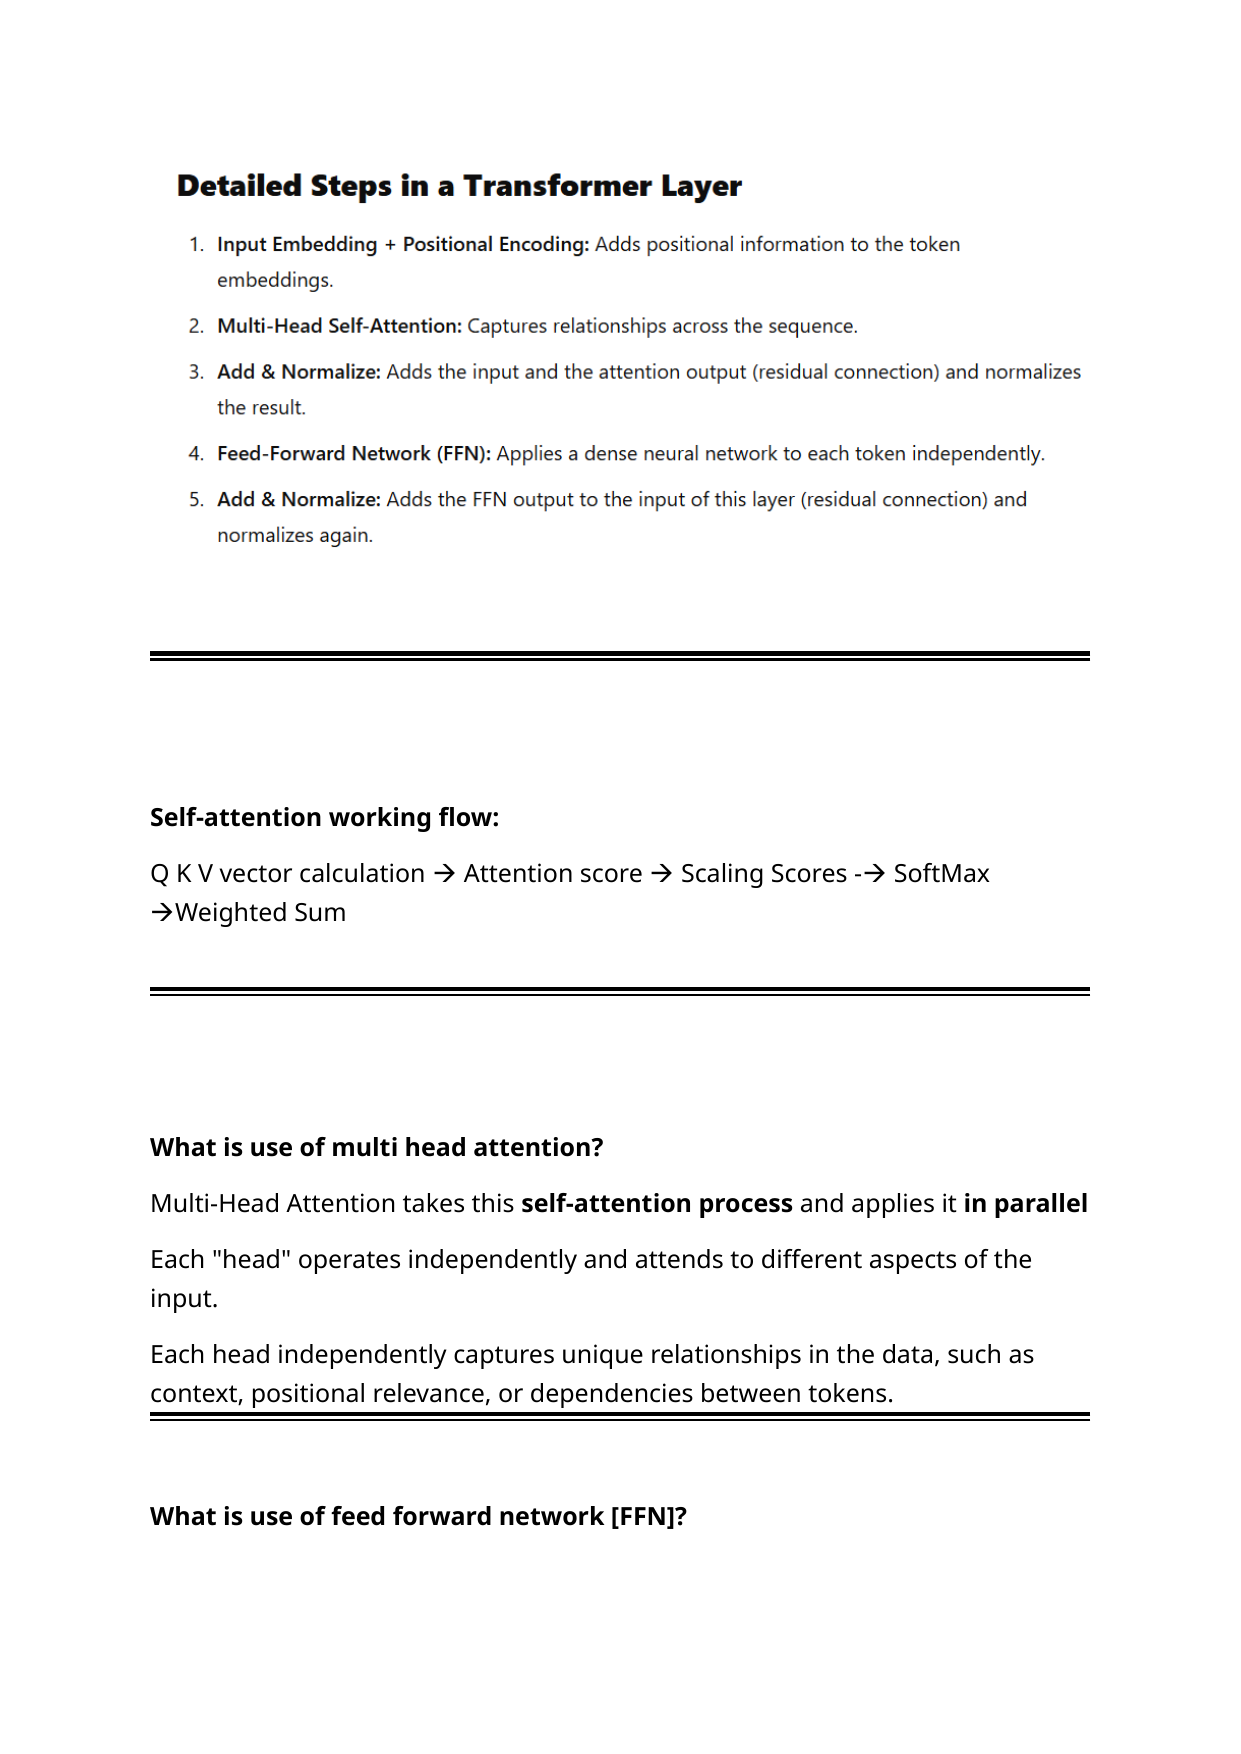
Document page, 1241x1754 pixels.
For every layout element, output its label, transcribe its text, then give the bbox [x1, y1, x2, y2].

text Multi-Head Attention takes this self-attention process and applies it in parallel [150, 1186, 1090, 1219]
text Self-attention working flow: [150, 682, 1090, 834]
text What is use of multi head attention? [150, 1130, 1090, 1164]
text Each head independently captures unique relationships in the data, such as context, positional relevance, or dependencies between tokens. [150, 1336, 1090, 1412]
text Q K V vector calculation Attention score Scaling Scores - SoftMax Weighted Sum [150, 856, 1090, 929]
picture [150, 150, 1091, 594]
text Each "head" operates independently and attends to different aspects of the input. [150, 1241, 1090, 1314]
text What is use of feed forward network [FFN]? [150, 1499, 1090, 1533]
